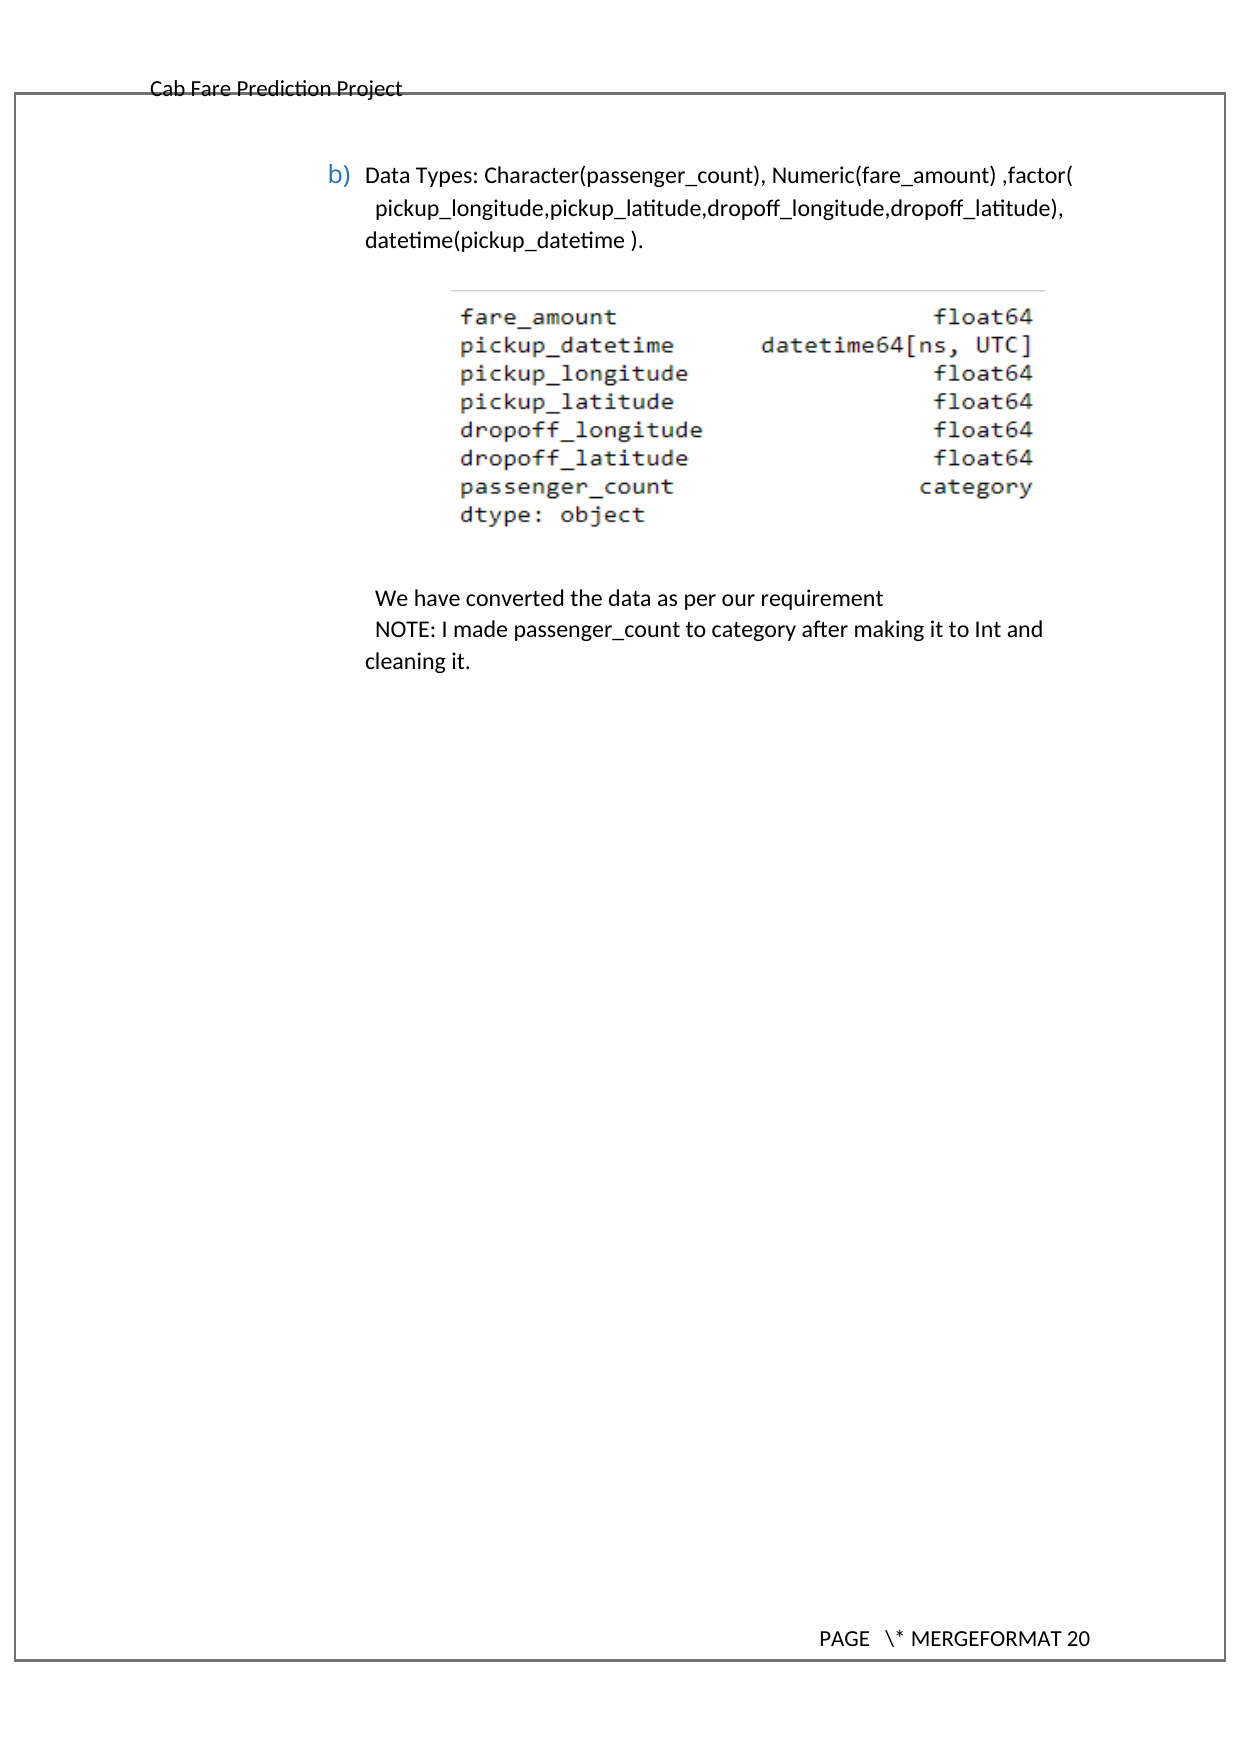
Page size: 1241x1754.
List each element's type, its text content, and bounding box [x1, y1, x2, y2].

picture [450, 290, 1046, 541]
